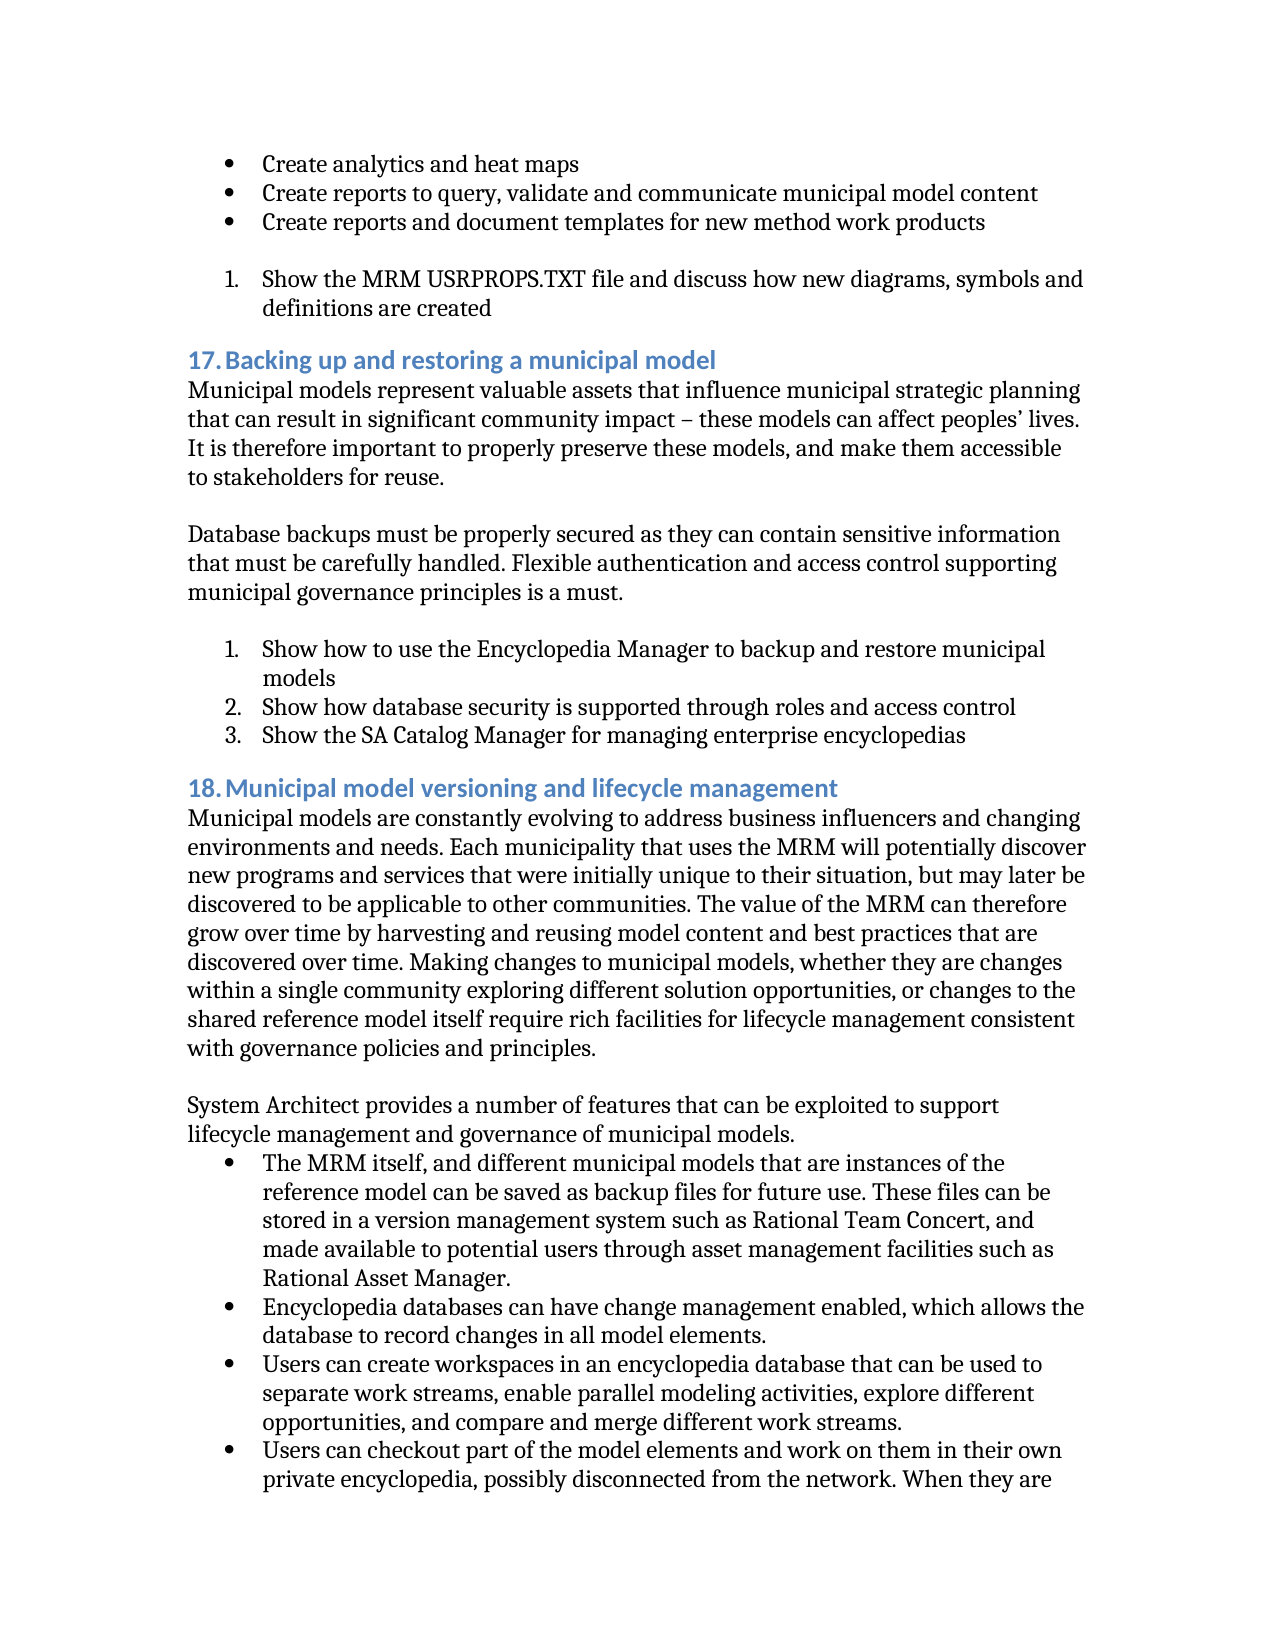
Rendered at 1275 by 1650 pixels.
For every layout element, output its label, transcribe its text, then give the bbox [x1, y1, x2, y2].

list The MRM itself, and different municipal models that are instances of the reference model can be saved as backup files for future use. These files can be stored in a version management system such as Rational Team Concert, and made available to potential users through asset management facilities such as Rational Asset Manager. [225, 1149, 1087, 1293]
list Show the MRM USRPROPS.TXT file and discuss how new diagrams, symbols and definitions are created [225, 265, 1087, 322]
list Show the SA Catalog Manager for managing enterprise encyclopedias [225, 721, 1087, 750]
subtitle Backing up and restoring a municipal model [187, 343, 1087, 376]
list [225, 1436, 1087, 1494]
list Create analytics and heat maps [225, 150, 1087, 179]
list Users can create workspaces in an encyclopedia database that can be used to separate work streams, enable parallel modeling activities, explore different opportunities, and compare and merge different work streams. [225, 1350, 1087, 1436]
text Municipal models are constantly evolving to address business influencers and changing environments and needs. Each municipality that uses the MRM will potentially discover new programs and services that were initially unique to their situation, but may later be discovered to be applicable to other communities. The value of the MRM can therefore grow over time by harvesting and reusing model content and best practices that are discovered over time. Making changes to municipal models, whether they are changes within a single community exploring different solution opportunities, or changes to the shared reference model itself require rich facilities for lifecycle management consistent with governance policies and principles. [187, 804, 1087, 1063]
list Show how database security is supported through roles and access control [225, 693, 1087, 721]
text Database backups must be properly secured as they can contain sensitive information that must be carefully handled. Flexible authentication and access control supporting municipal governance principles is a must. [187, 520, 1087, 606]
list Encyclopedia databases can have change management enabled, which allows the database to record changes in all model elements. [225, 1293, 1087, 1350]
list Create reports to query, validate and communicate municipal model content [225, 179, 1087, 207]
subtitle Municipal model versioning and lifecycle management [187, 771, 1087, 804]
text Municipal models represent valuable assets that influence municipal strategic planning that can result in significant community impact – these models can affect peoples’ lives. It is therefore important to properly preserve these models, and make them accessible to stakeholders for reuse. [187, 376, 1087, 491]
list Create reports and document templates for new method work products [225, 207, 1087, 236]
text System Architect provides a number of features that can be exploited to support lifecycle management and governance of municipal models. [187, 1091, 1087, 1149]
list Show how to use the Encyclopedia Manager to backup and restore municipal models [225, 635, 1087, 693]
